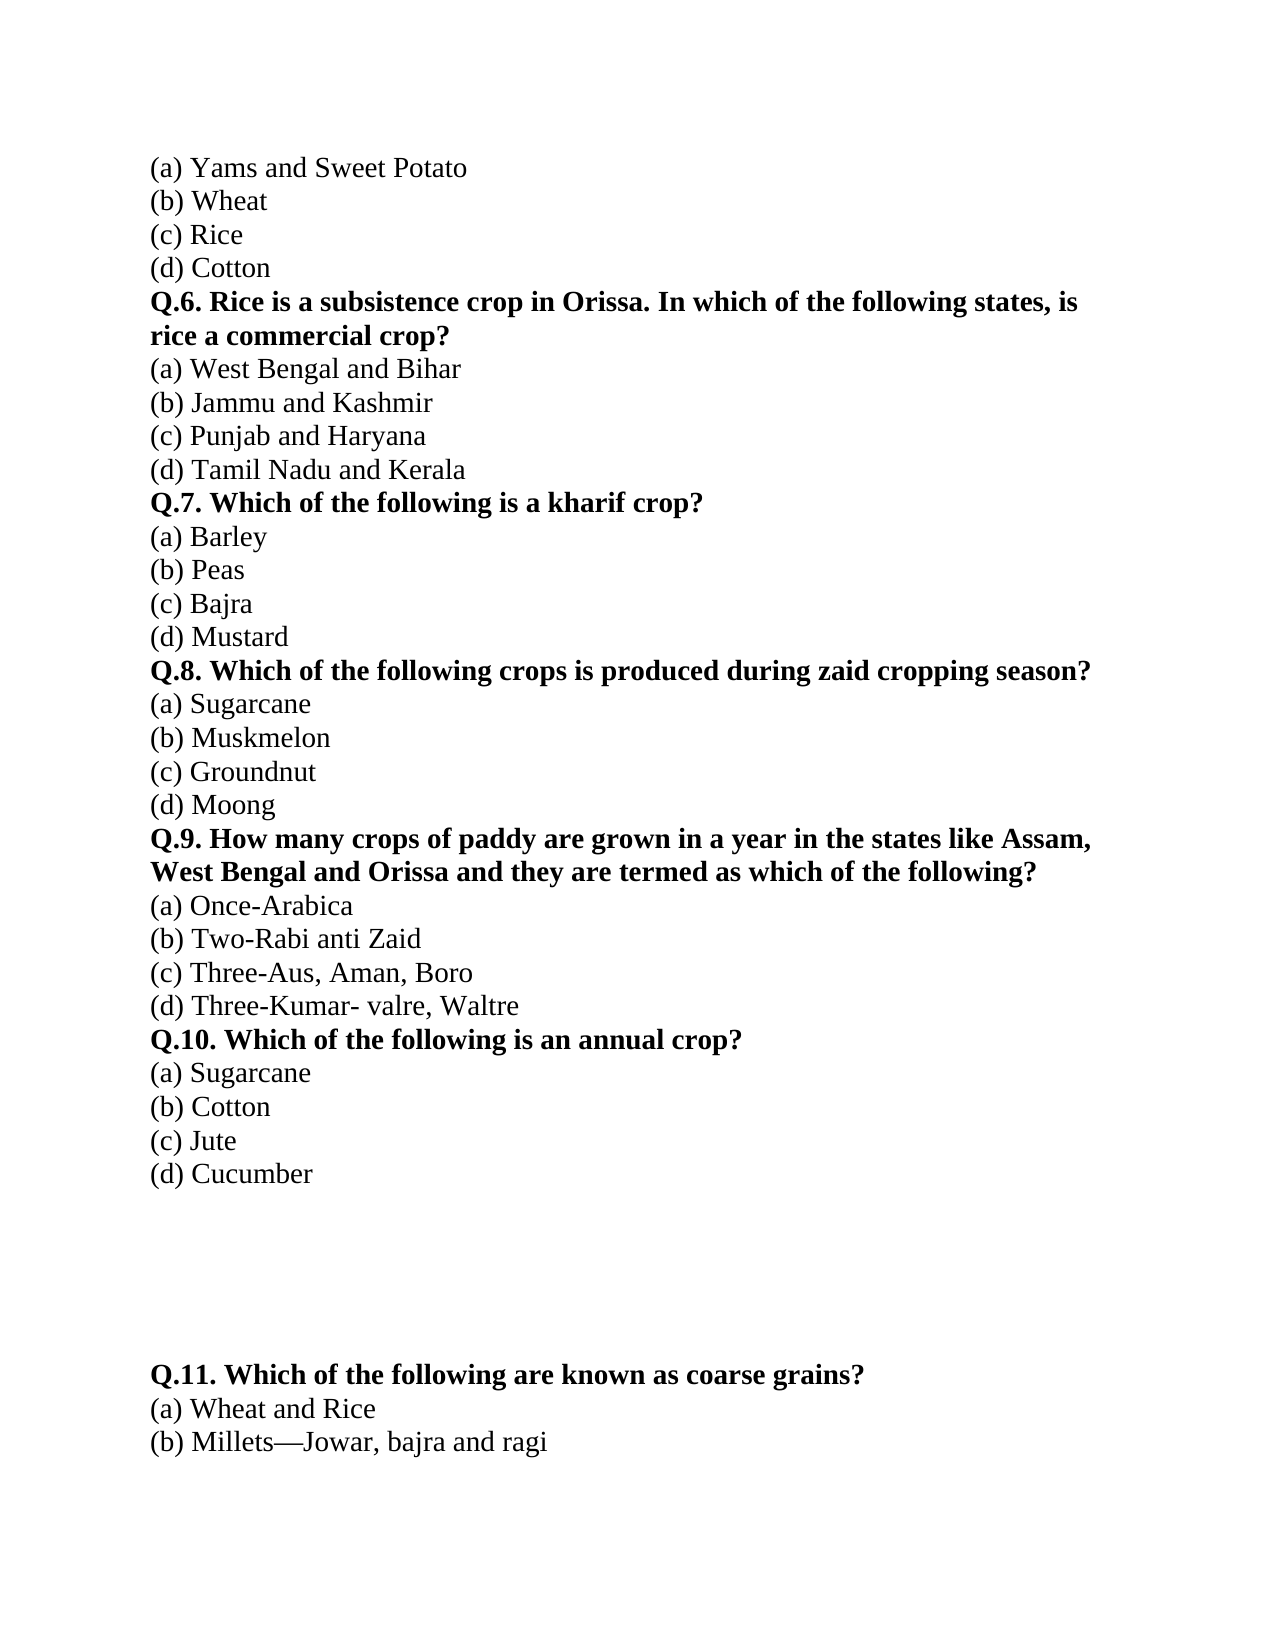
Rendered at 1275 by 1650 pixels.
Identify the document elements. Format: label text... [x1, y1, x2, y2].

text Q.10. Which of the following is an annual crop? (a) Sugarcane (b) Cotton (c) Jute (d) Cucumber [150, 1022, 1125, 1190]
text Q.7. Which of the following is a kharif crop? (a) Barley (b) Peas (c) Bajra (d) Mustard [150, 485, 1125, 653]
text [150, 1357, 1125, 1458]
text Q.6. Rice is a subsistence crop in Orissa. In which of the following states, is rice a commercial crop? (a) West Bengal and Bihar (b) Jammu and Kashmir (c) Punjab and Haryana (d) Tamil Nadu and Kerala [150, 284, 1125, 485]
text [150, 150, 1125, 284]
text Q.8. Which of the following crops is produced during zaid cropping season? (a) Sugarcane (b) Muskmelon (c) Groundnut (d) Moong [150, 653, 1125, 821]
text Q.9. How many crops of paddy are grown in a year in the states like Assam, West Bengal and Orissa and they are termed as which of the following? (a) Once-Arabica (b) Two-Rabi anti Zaid (c) Three-Aus, Aman, Boro (d) Three-Kumar- valre, Waltre [150, 821, 1125, 1022]
